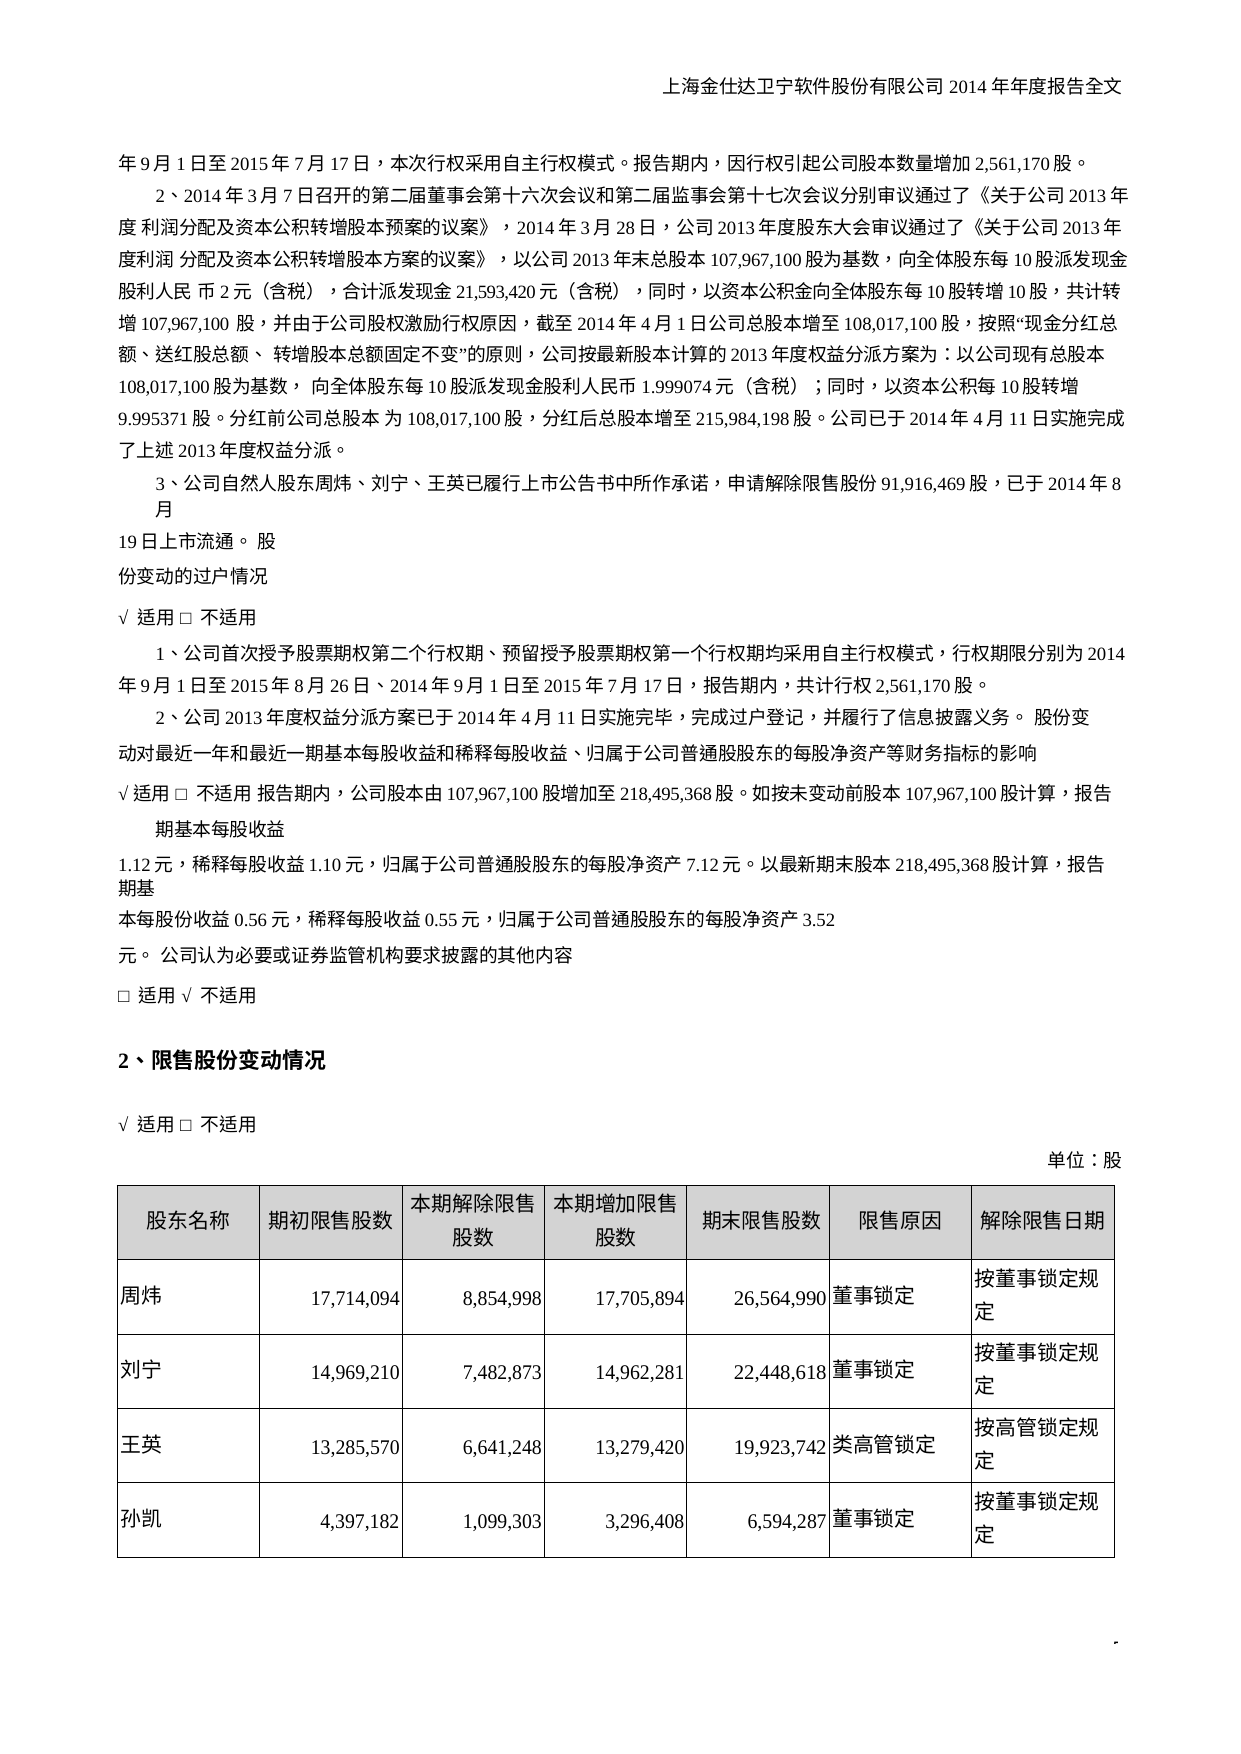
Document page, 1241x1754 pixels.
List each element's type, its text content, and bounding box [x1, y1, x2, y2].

text □ 适用 √ 不适用 [118, 982, 1123, 1008]
text 年9月1日至2015年8月26日、2014年9月1日至2015年7月17日，报告期内，共计行权2,561,170股。 [118, 672, 1123, 698]
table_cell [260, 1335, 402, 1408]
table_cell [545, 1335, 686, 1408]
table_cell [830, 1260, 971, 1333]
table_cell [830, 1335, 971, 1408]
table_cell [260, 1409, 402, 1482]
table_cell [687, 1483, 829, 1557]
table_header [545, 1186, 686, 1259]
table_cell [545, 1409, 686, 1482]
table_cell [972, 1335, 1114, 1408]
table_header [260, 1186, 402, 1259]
text 年9月1日至2015年7月17日，本次行权采用自主行权模式。报告期内，因行权引起公司股本数量增加2,561,170股。 [118, 150, 1123, 176]
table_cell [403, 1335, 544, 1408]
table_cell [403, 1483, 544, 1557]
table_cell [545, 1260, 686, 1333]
text 19日上市流通。 股份变动的过户情况 [118, 528, 289, 589]
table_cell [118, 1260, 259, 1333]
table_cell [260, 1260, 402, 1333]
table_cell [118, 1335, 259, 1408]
text 2、2014年3月7日召开的第二届董事会第十六次会议和第二届监事会第十七次会议分别审议通过了《关于公司2013年度 利润分配及资本公积转增股本预案的议案》，2014年3月28日，公司2013年度股东大会审议通过了《关于公司2013年度利润 分配及资本公积转增股本方案的议案》，以公司2013年末总股本107,967,100股为基数，向全体股东每10股派发现金股利人民 币2元（含税），合计派发现金21,593,420元（含税），同时，以资本公积金向全体股东每10股转增10股，共计转增107,967,100 股，并由于公司股权激励行权原因，截至2014年4月1日公司总股本增至108,017,100股，按照“现金分红总额、送红股总额、 转增股本总额固定不变”的原则，公司按最新股本计算的2013年度权益分派方案为：以公司现有总股本108,017,100股为基数， 向全体股东每10股派发现金股利人民币1.999074元（含税）；同时，以资本公积每10股转增9.995371股。分红前公司总股本 为108,017,100股，分红后总股本增至215,984,198股。公司已于2014年4月11日实施完成了上述2013年度权益分派。 [118, 182, 1132, 463]
text 本每股份收益0.56元，稀释每股收益0.55元，归属于公司普通股股东的每股净资产3.52元。 公司认为必要或证券监管机构要求披露的其他内容 [118, 906, 856, 968]
text √ 适用 □ 不适用 [118, 1112, 1123, 1137]
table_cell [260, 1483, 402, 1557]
text √ 适用 □ 不适用 [118, 604, 1123, 629]
subtitle 2、限售股份变动情况 [118, 1045, 1123, 1074]
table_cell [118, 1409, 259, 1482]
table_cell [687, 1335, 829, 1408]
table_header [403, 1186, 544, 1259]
text 单位：股 [106, 1148, 1122, 1173]
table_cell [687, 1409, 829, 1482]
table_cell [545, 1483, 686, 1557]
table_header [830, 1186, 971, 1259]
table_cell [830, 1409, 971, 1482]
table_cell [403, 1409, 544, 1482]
text 2、公司2013年度权益分派方案已于2014年4月11日实施完毕，完成过户登记，并履行了信息披露义务。 股份变动对最近一年和最近一期基本每股收益和稀释每股收益、归属于公司普通股股东的每股净资产等财务指标的影响 [118, 704, 1095, 766]
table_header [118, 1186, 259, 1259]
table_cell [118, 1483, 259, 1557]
text √ 适用 □ 不适用 报告期内，公司股本由107,967,100股增加至218,495,368股。如按未变动前股本107,967,100股计算，报告期基本每股收益 [118, 780, 1123, 842]
text 3、公司自然人股东周炜、刘宁、王英已履行上市公告书中所作承诺，申请解除限售股份91,916,469股，已于2014年8月 [155, 471, 1132, 522]
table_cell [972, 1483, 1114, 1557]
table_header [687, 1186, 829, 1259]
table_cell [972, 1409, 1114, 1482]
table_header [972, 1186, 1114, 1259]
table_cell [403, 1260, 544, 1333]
text 1.12元，稀释每股收益1.10元，归属于公司普通股股东的每股净资产7.12元。以最新期末股本218,495,368股计算，报告期基 [118, 852, 1123, 900]
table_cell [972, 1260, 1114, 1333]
text 1、公司首次授予股票期权第二个行权期、预留授予股票期权第一个行权期均采用自主行权模式，行权期限分别为2014 [155, 640, 1132, 666]
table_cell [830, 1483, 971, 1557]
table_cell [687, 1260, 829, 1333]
